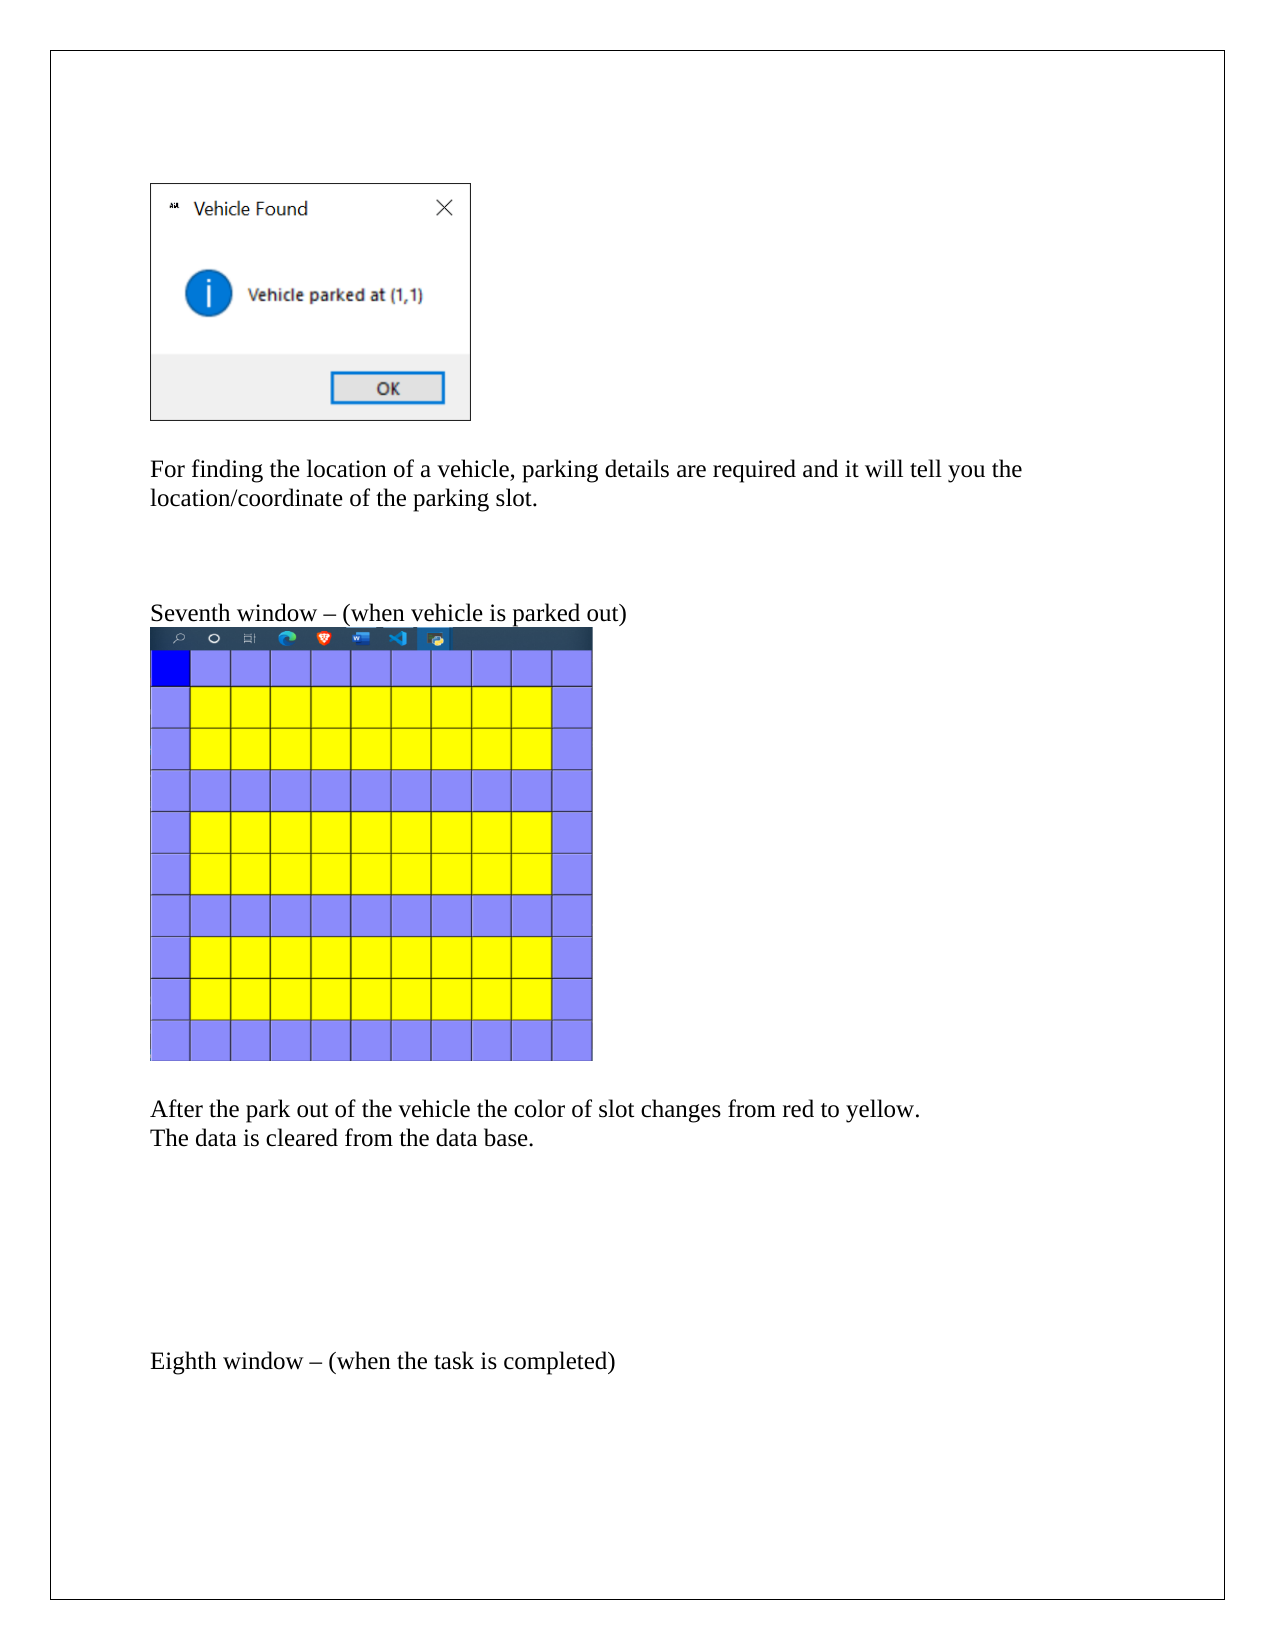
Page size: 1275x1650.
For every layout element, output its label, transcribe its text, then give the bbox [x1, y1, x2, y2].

text After the park out of the vehicle the color of slot changes from red to yellow. [150, 1094, 1125, 1123]
picture [150, 627, 593, 1061]
text Seventh window – (when vehicle is parked out) [150, 598, 1125, 627]
text For finding the location of a vehicle, parking details are required and it will tell you the location/coordinate of the parking slot. [150, 454, 1125, 512]
text The data is cleared from the data base. [150, 1123, 1125, 1152]
picture [150, 183, 471, 421]
text Eighth window – (when the task is completed) [150, 1346, 1125, 1375]
